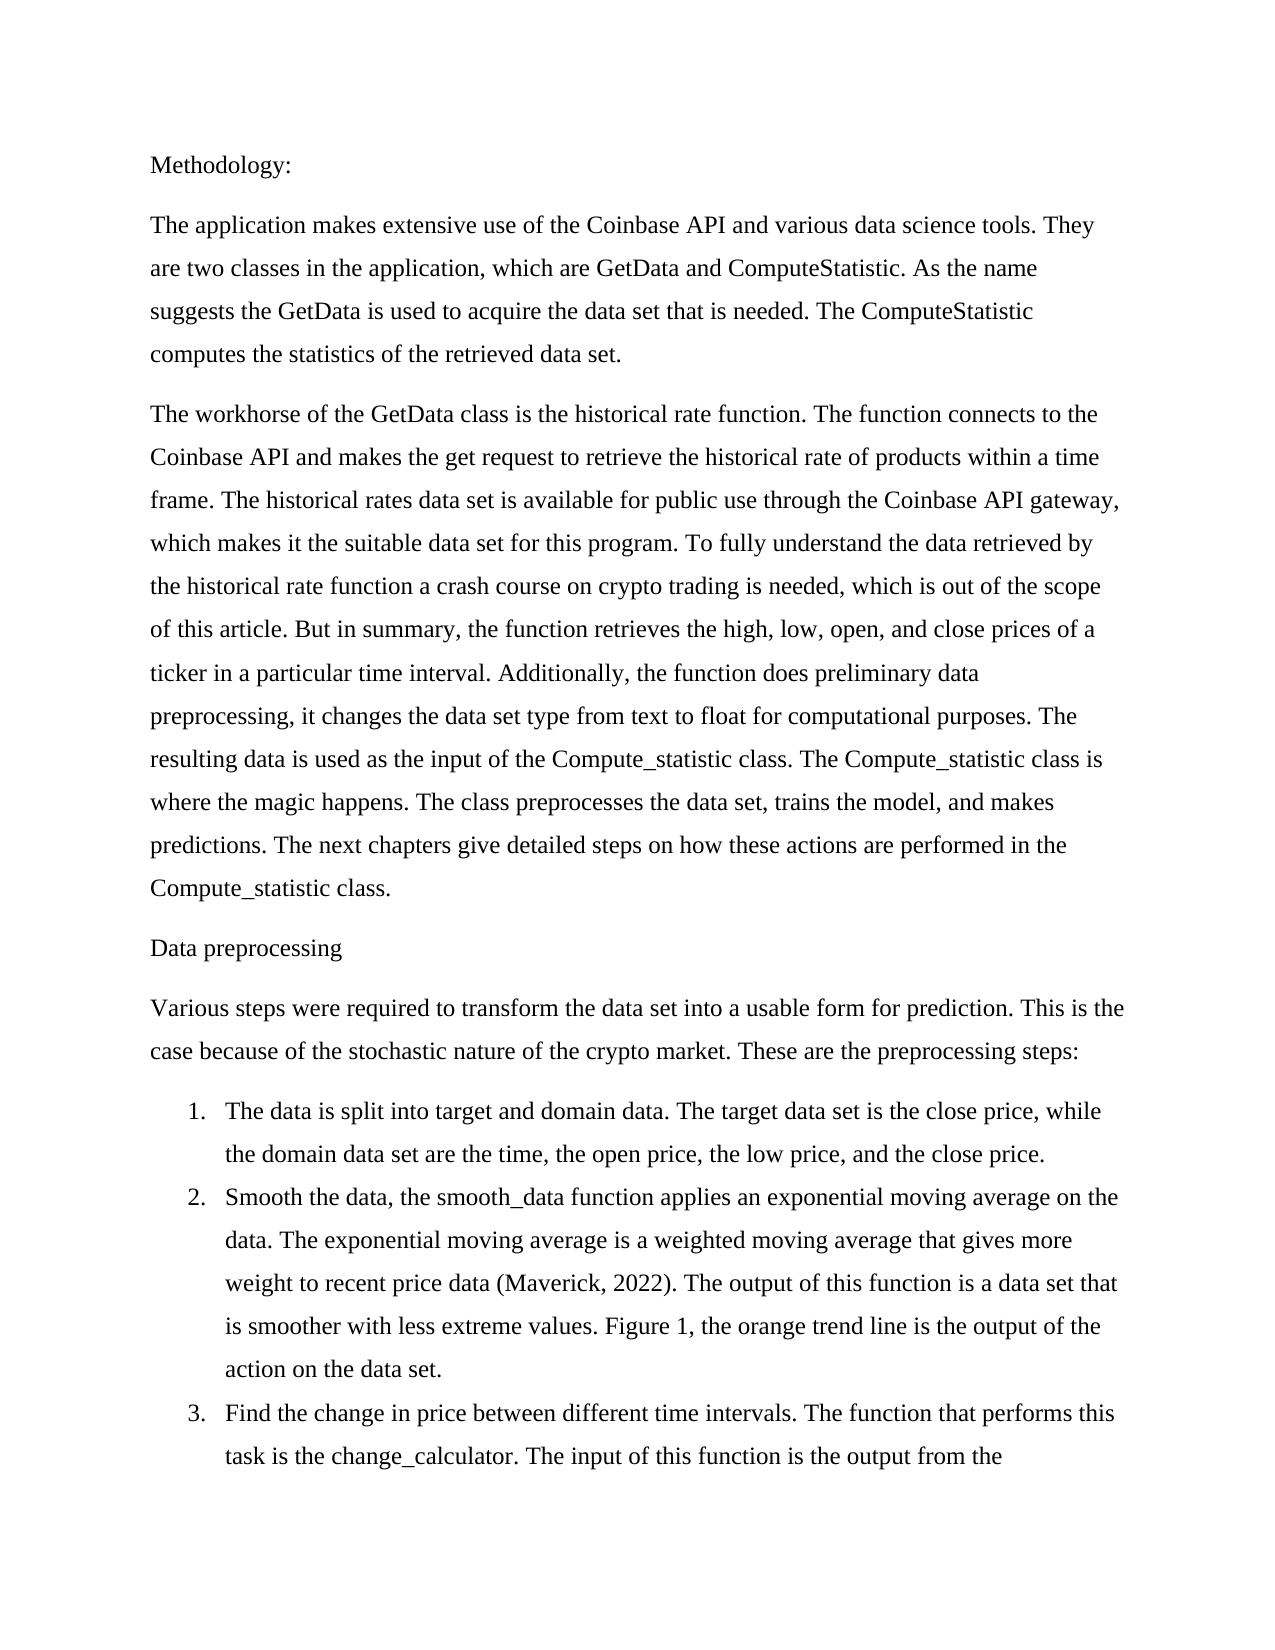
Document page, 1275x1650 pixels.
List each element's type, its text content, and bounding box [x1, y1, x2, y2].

list Smooth the data, the smooth_data function applies an exponential moving average on the data. The exponential moving average is a weighted moving average that gives more weight to recent price data (Maverick, 2022). The output of this function is a data set that is smoother with less extreme values. Figure 1, the orange trend line is the output of the action on the data set. [187, 1182, 1125, 1383]
text The application makes extensive use of the Coinbase API and various data science tools. They are two classes in the application, which are GetData and ComputeStatistic. As the name suggests the GetData is used to acquire the data set that is needed. The ComputeStatistic computes the statistics of the retrieved data set. [150, 210, 1125, 368]
text Various steps were required to transform the data set into a usable form for prediction. This is the case because of the stochastic nature of the crypto market. These are the preprocessing steps: [150, 993, 1125, 1065]
text Data preprocessing [150, 933, 1125, 962]
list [187, 1398, 1125, 1469]
list The data is split into target and domain data. The target data set is the close price, while the domain data set are the time, the open price, the low price, and the close price. [187, 1096, 1125, 1168]
text Methodology: [150, 150, 1125, 179]
text The workhorse of the GetData class is the historical rate function. The function connects to the Coinbase API and makes the get request to retrieve the historical rate of products within a time frame. The historical rates data set is available for public use through the Coinbase API gateway, which makes it the suitable data set for this program. To fully understand the data retrieved by the historical rate function a crash course on crypto trading is needed, which is out of the scope of this article. But in summary, the function retrieves the high, low, open, and close prices of a ticker in a particular time interval. Additionally, the function does preliminary data preprocessing, it changes the data set type from text to float for computational purposes. The resulting data is used as the input of the Compute_statistic class. The Compute_statistic class is where the magic happens. The class preprocesses the data set, trains the model, and makes predictions. The next chapters give detailed steps on how these actions are performed in the Compute_statistic class. [150, 399, 1125, 902]
